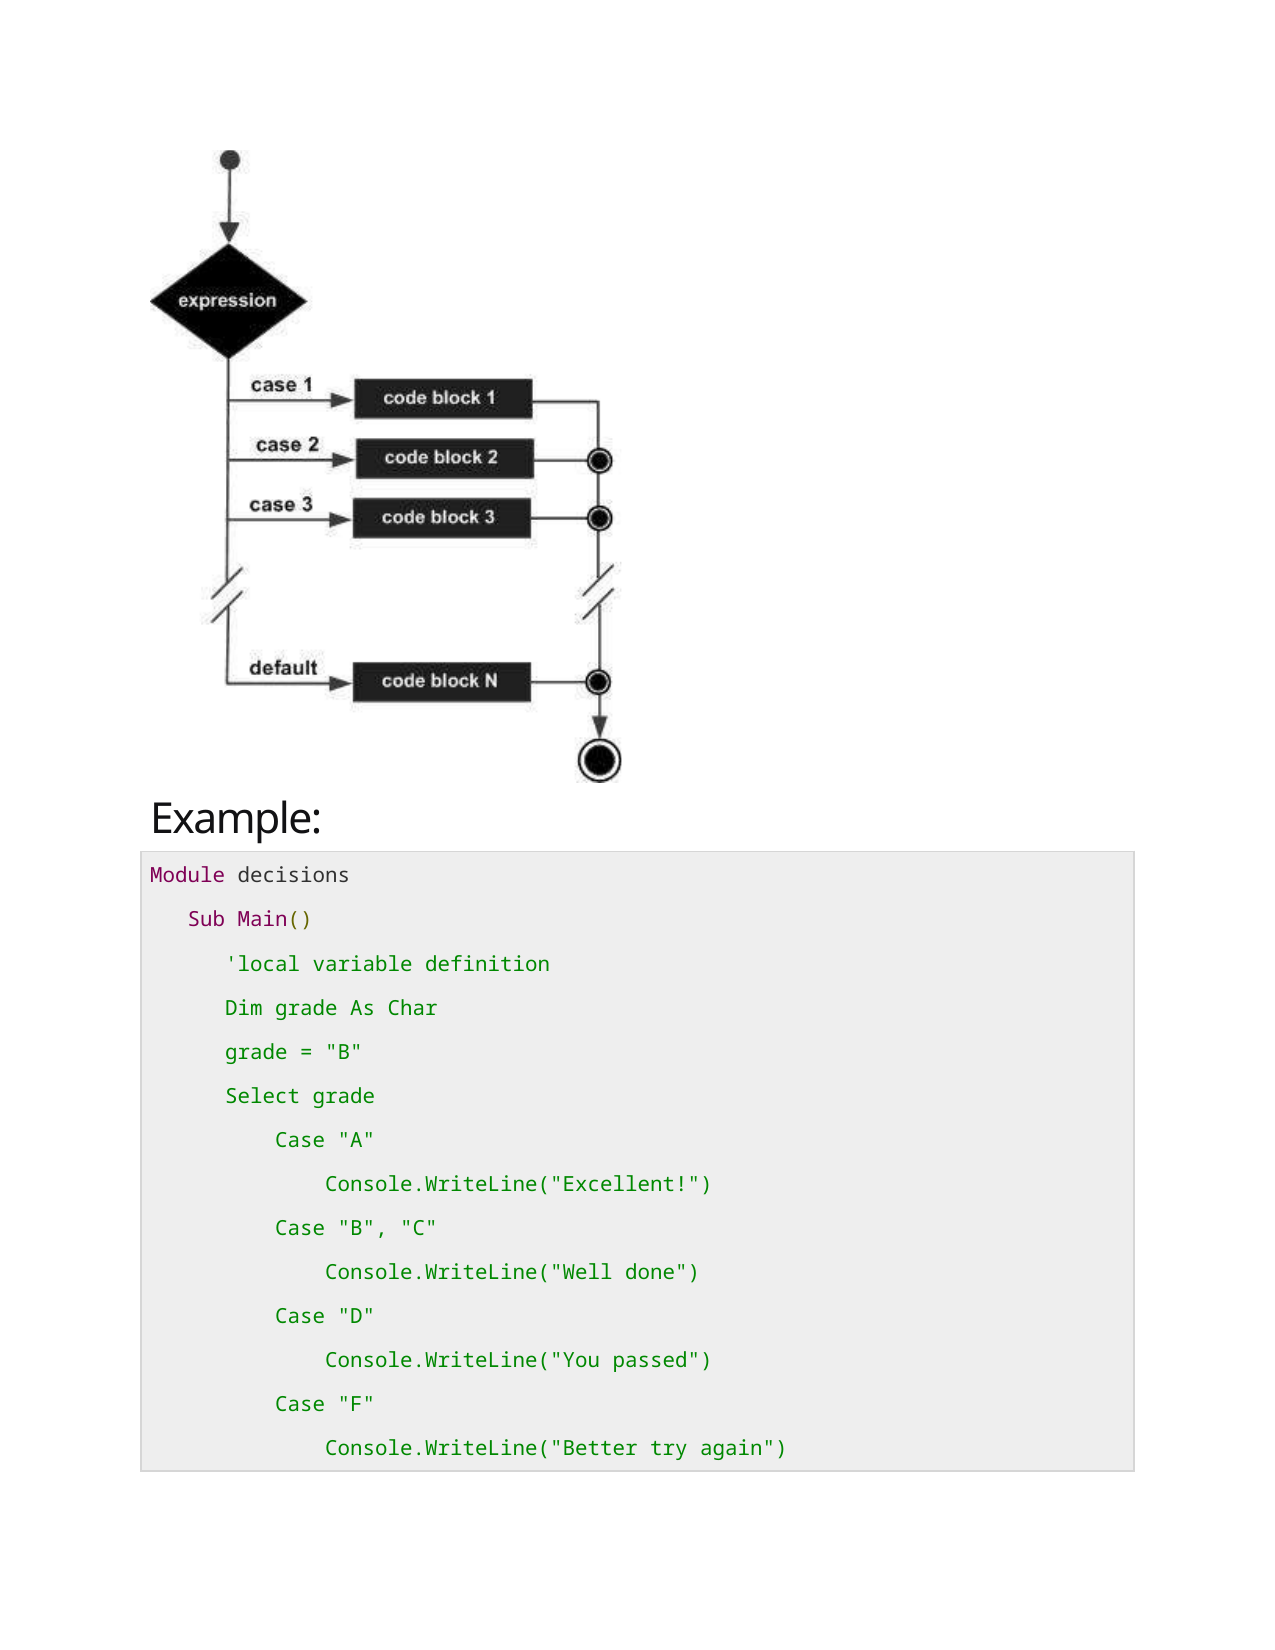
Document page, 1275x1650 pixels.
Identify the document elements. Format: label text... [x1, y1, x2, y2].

text Case "B", "C" [142, 1203, 1133, 1241]
text Console.WriteLine("Better try again") [142, 1423, 1133, 1470]
text Console.WriteLine("You passed") [142, 1335, 1133, 1374]
text grade = "B" [142, 1027, 1133, 1065]
text Case "D" [142, 1291, 1133, 1329]
text 'local variable definition [142, 939, 1133, 977]
text Sub Main() [142, 895, 1133, 933]
text Select grade [142, 1071, 1133, 1109]
text Case "A" [142, 1115, 1133, 1153]
text Console.WriteLine("Well done") [142, 1247, 1133, 1286]
text Example: [150, 787, 1120, 846]
picture [150, 150, 622, 783]
text Console.WriteLine("Excellent!") [142, 1159, 1133, 1197]
text Case "F" [142, 1379, 1133, 1418]
text Module decisions [142, 852, 1133, 889]
text Dim grade As Char [142, 983, 1133, 1021]
